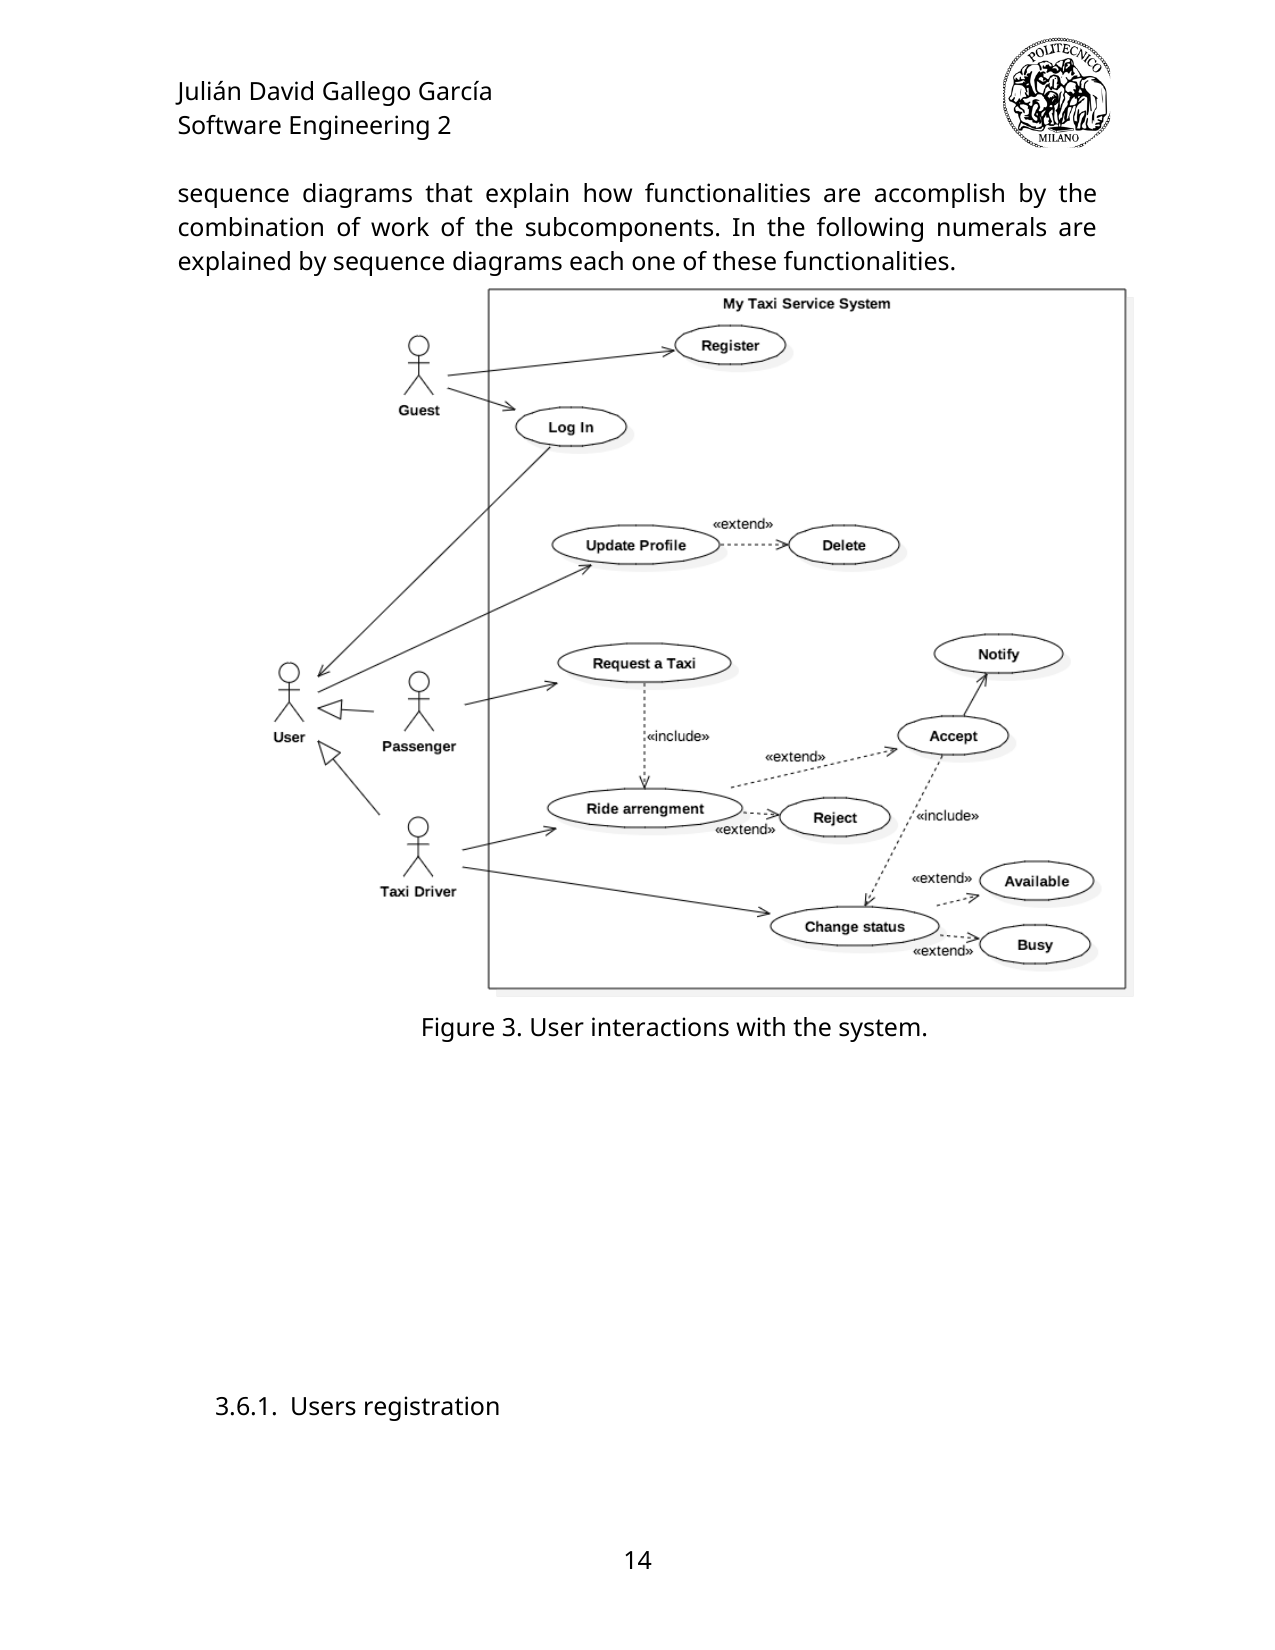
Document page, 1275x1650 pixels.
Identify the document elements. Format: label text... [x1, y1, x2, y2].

subtitle Users registration [215, 1389, 1098, 1423]
picture [1001, 37, 1110, 146]
text Figure 3. User interactions with the system. [177, 1010, 1098, 1044]
picture [251, 278, 1171, 1011]
